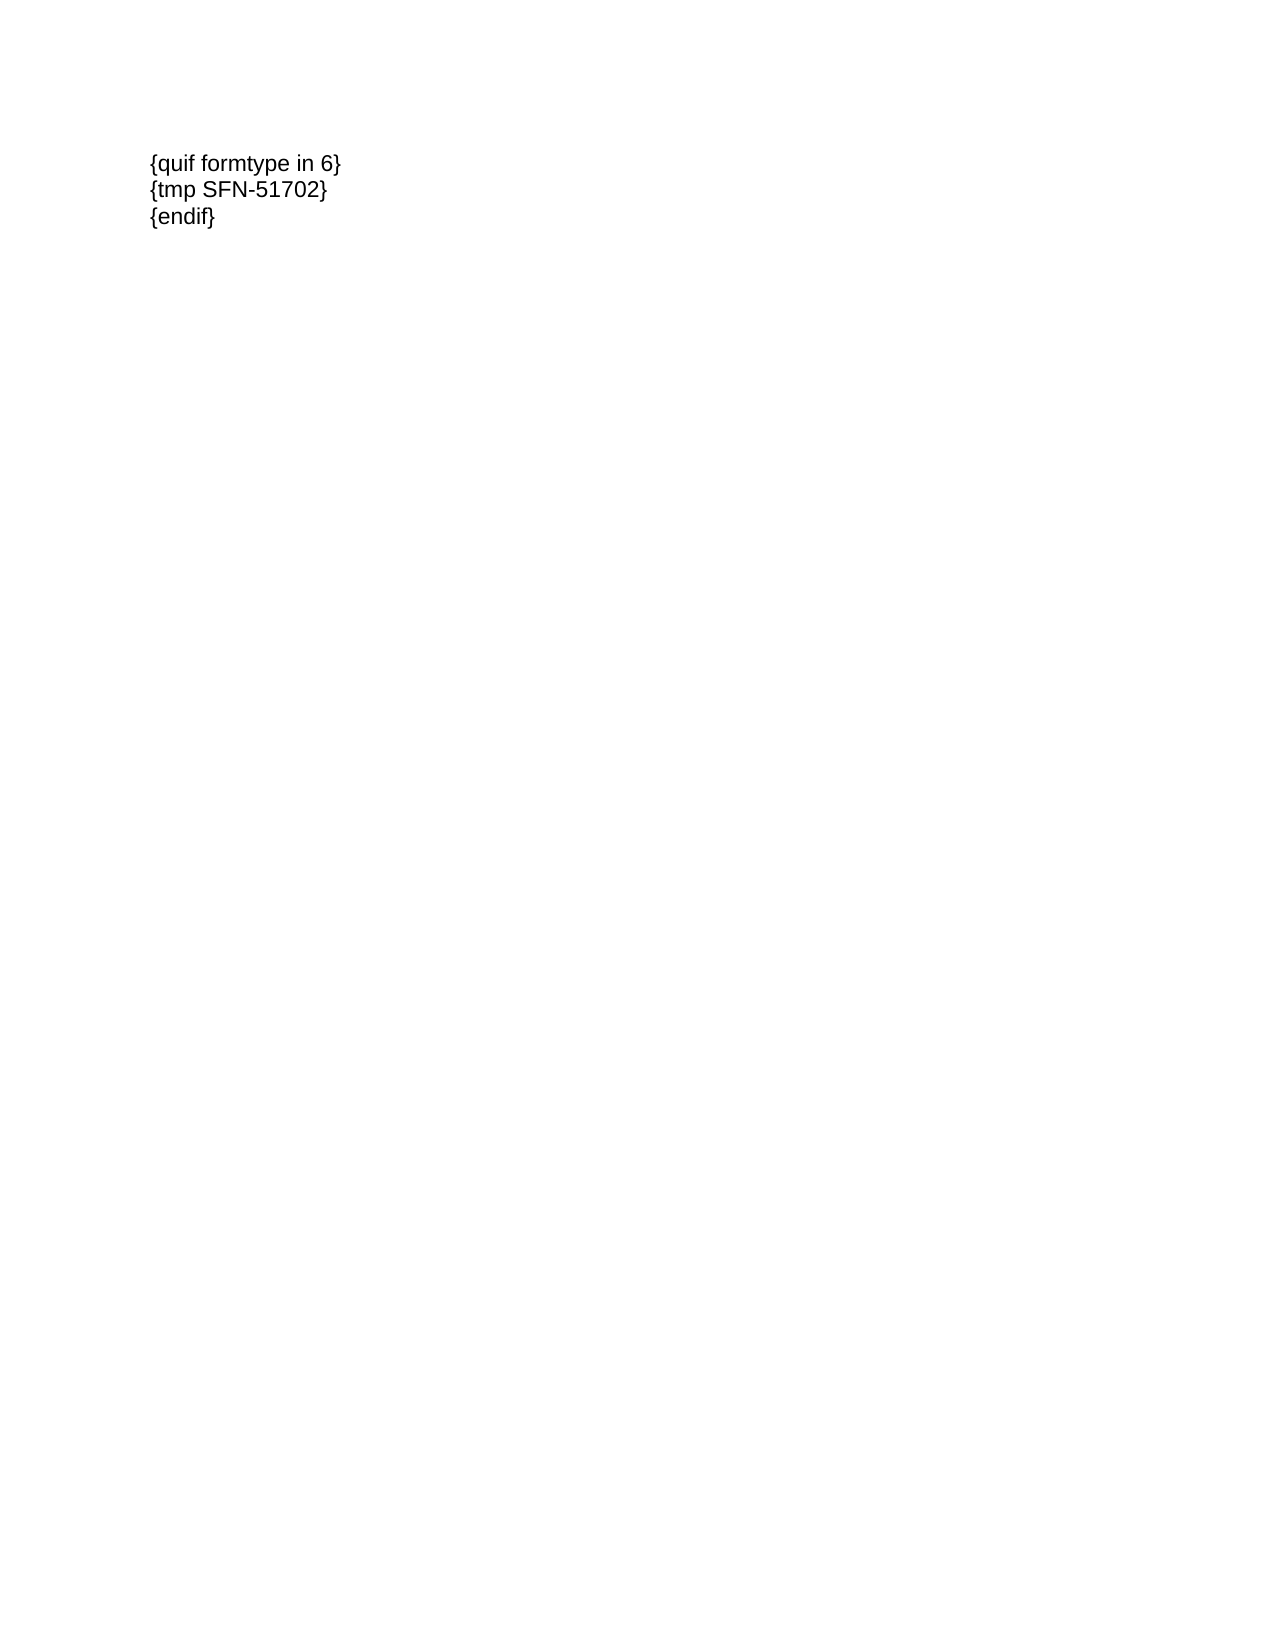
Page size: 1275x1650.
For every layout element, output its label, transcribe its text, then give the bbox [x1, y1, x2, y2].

text {quif formtype in 6} [150, 150, 1125, 176]
text {endif} [150, 203, 1125, 229]
text {tmp SFN-51702} [150, 176, 1125, 203]
